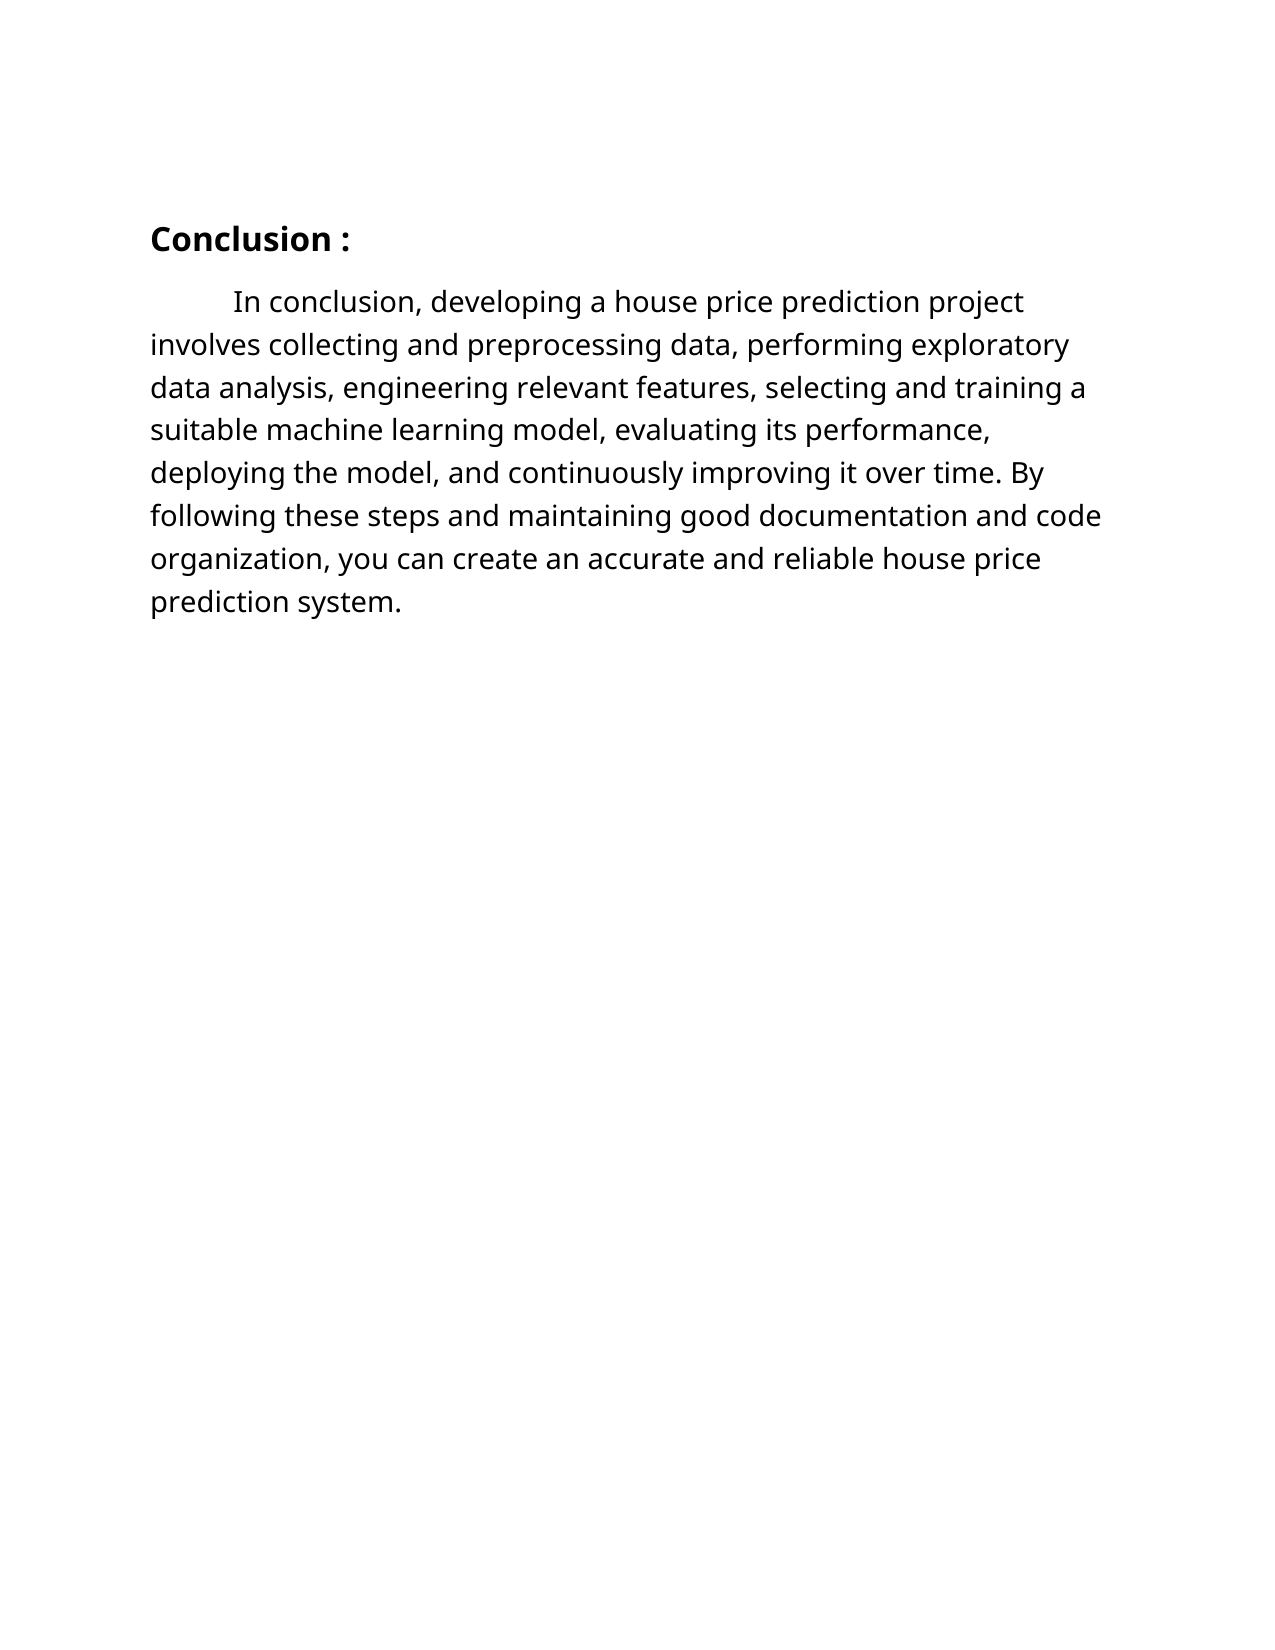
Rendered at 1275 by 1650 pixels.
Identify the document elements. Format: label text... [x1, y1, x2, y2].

text Conclusion : [150, 216, 1125, 261]
text In conclusion, developing a house price prediction project involves collecting and preprocessing data, performing exploratory data analysis, engineering relevant features, selecting and training a suitable machine learning model, evaluating its performance, deploying the model, and continuously improving it over time. By following these steps and maintaining good documentation and code organization, you can create an accurate and reliable house price prediction system. [150, 281, 1125, 621]
